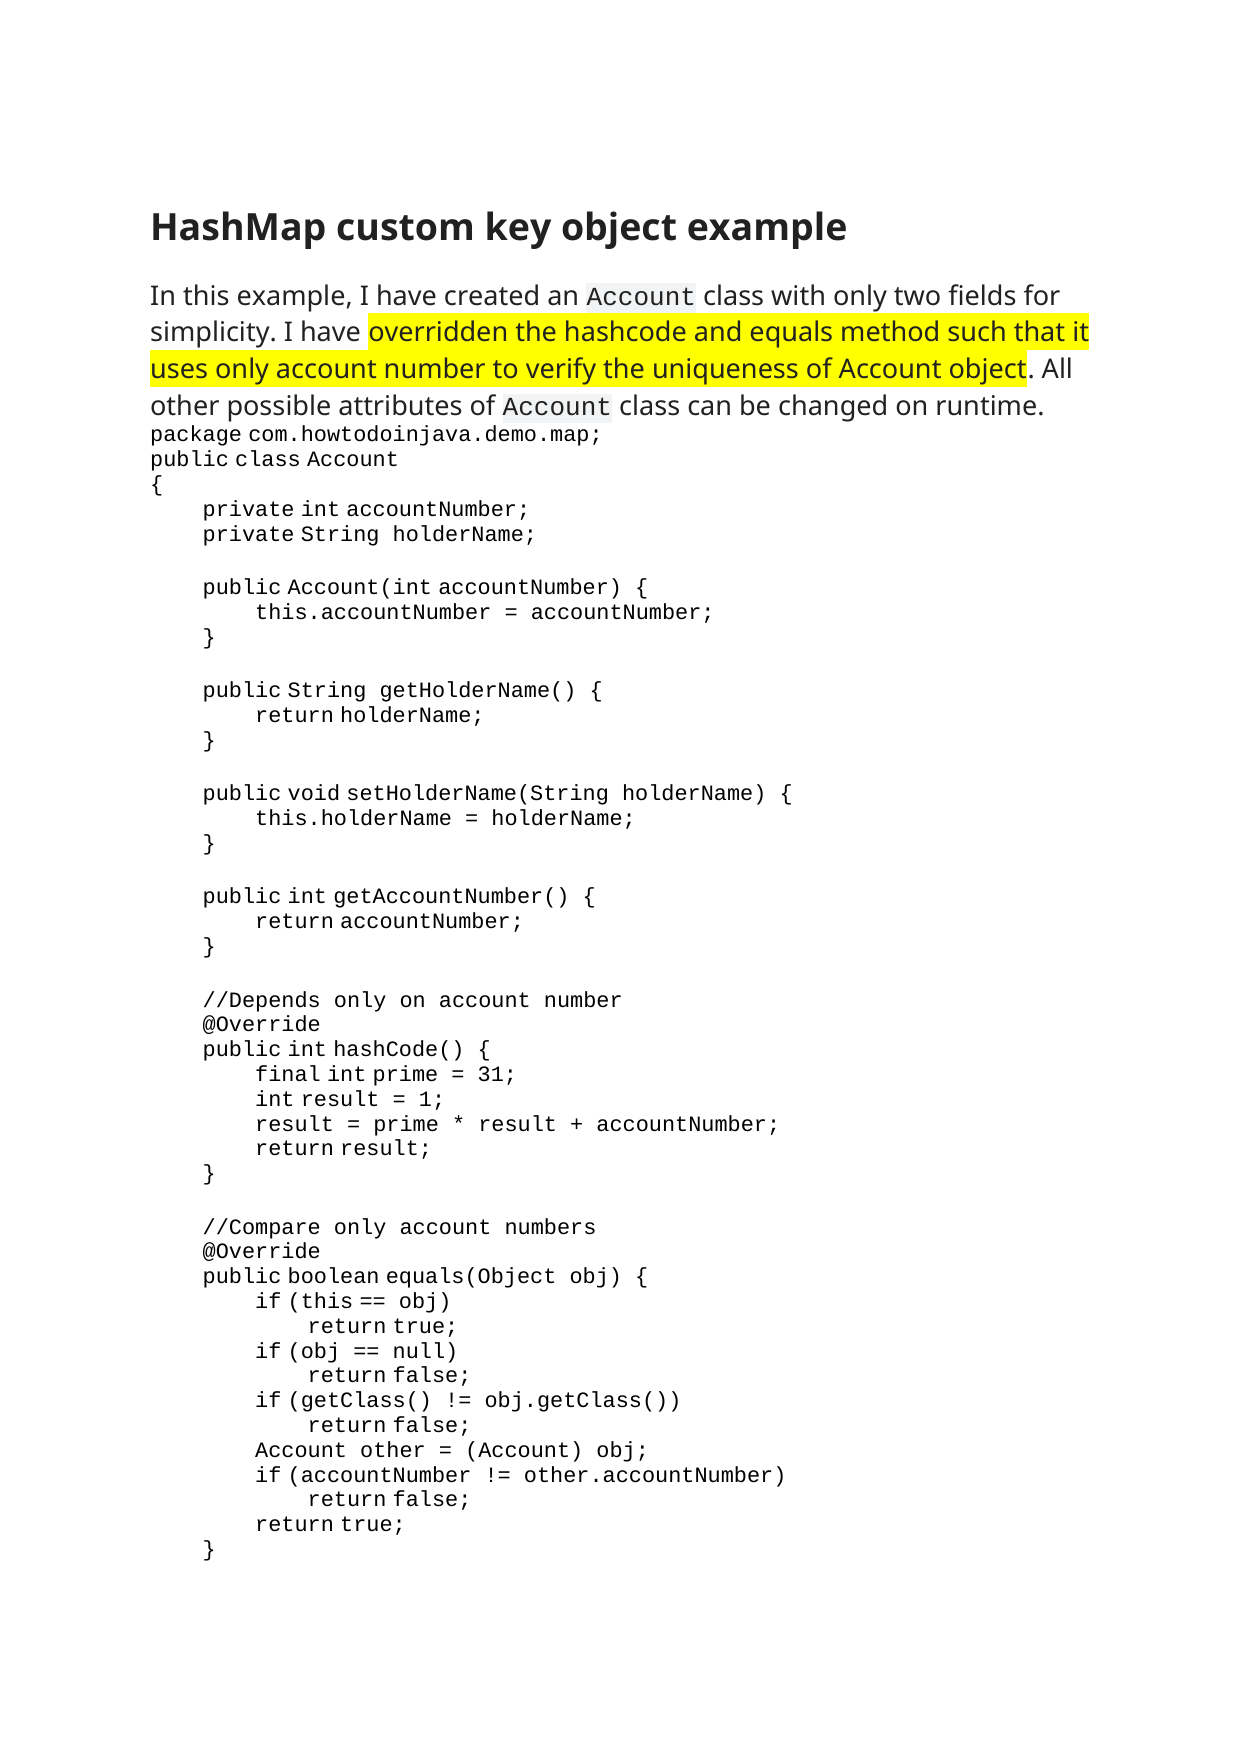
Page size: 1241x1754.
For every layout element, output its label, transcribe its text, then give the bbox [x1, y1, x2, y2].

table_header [150, 424, 1240, 1592]
text In this example, I have created an Account class with only two fields for simplicity. I have overridden the hashcode and equals method such that it uses only account number to verify the uniqueness of Account object. All other possible attributes of Account class can be changed on runtime. [150, 276, 1090, 423]
text HashMap custom key object example [150, 200, 1090, 251]
